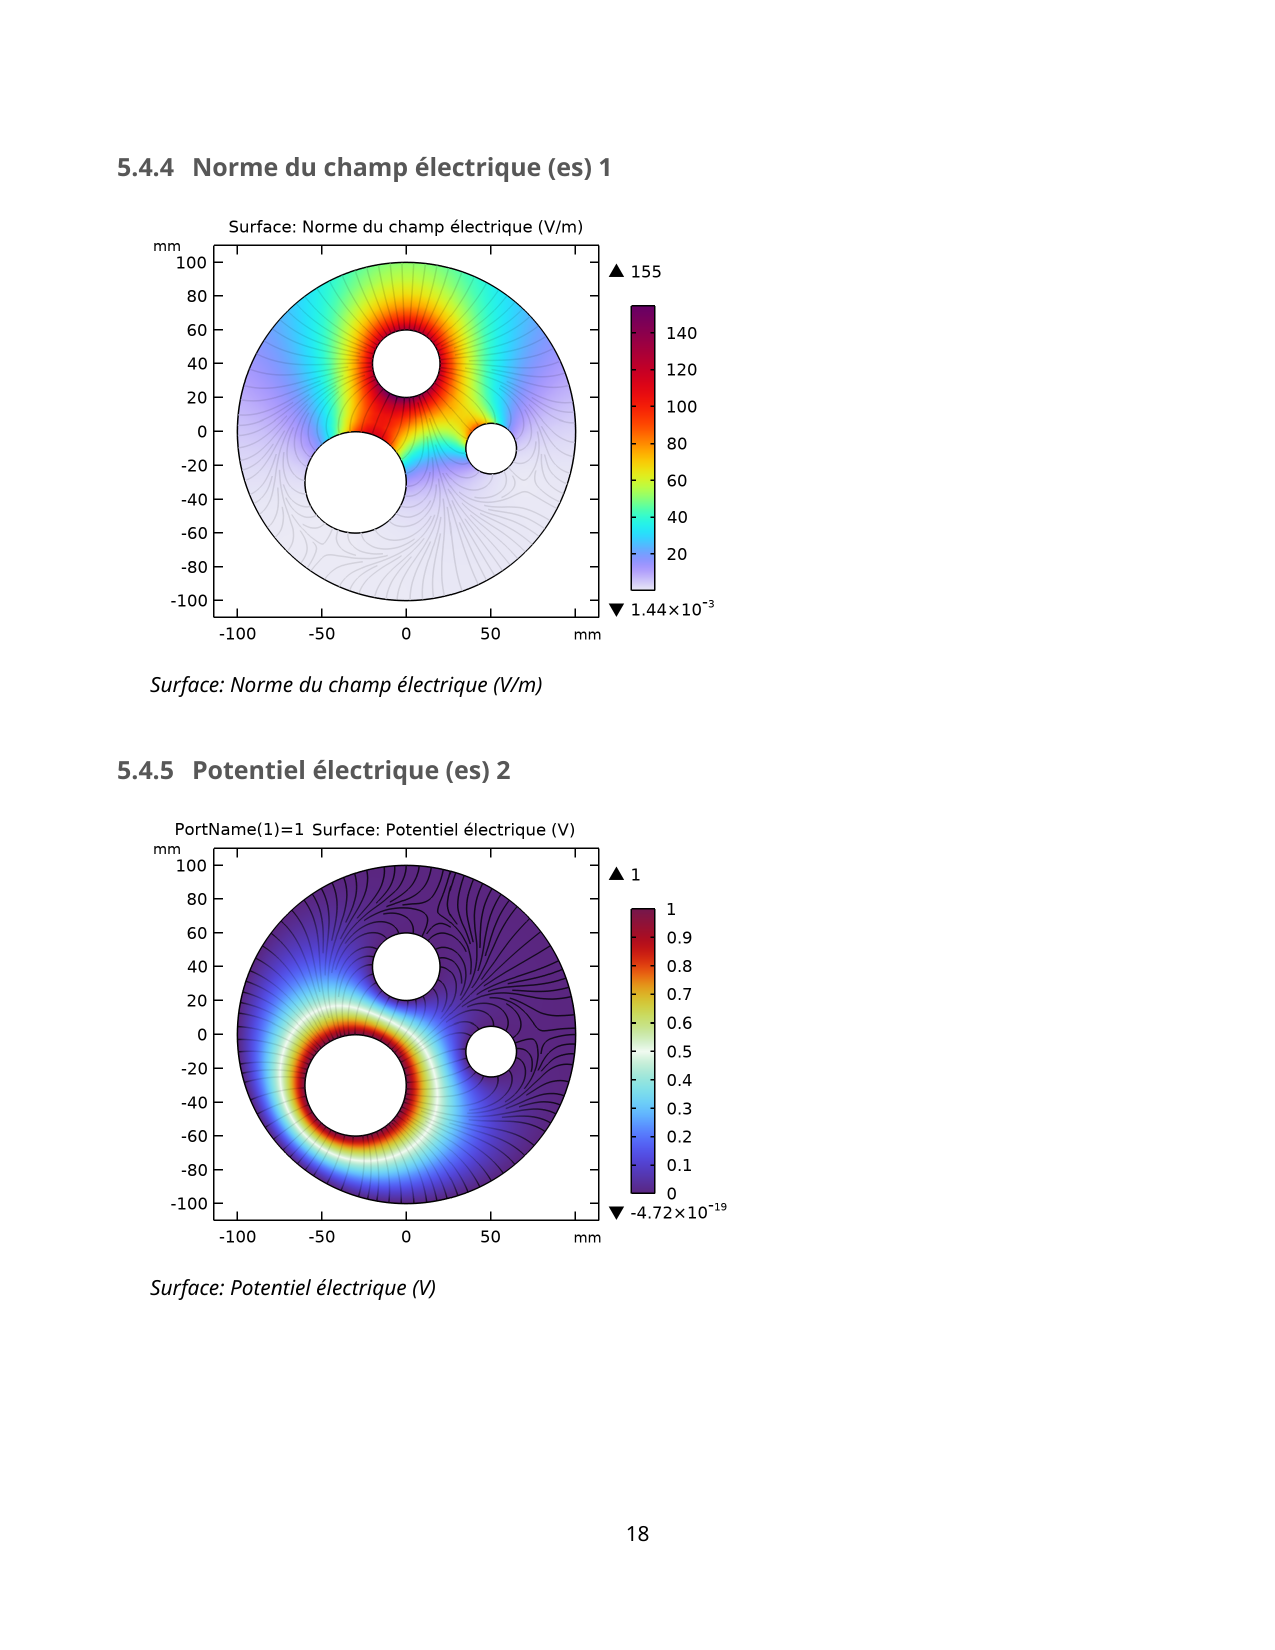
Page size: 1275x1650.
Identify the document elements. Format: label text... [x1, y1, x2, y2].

text Surface: Potentiel électrique (V) [150, 1273, 1125, 1302]
subtitle Norme du champ électrique (es) 1 [117, 150, 1125, 184]
picture [150, 798, 750, 1249]
text Surface: Norme du champ électrique (V/m) [150, 670, 1125, 699]
subtitle Potentiel électrique (es) 2 [117, 753, 1125, 787]
picture [150, 195, 750, 646]
